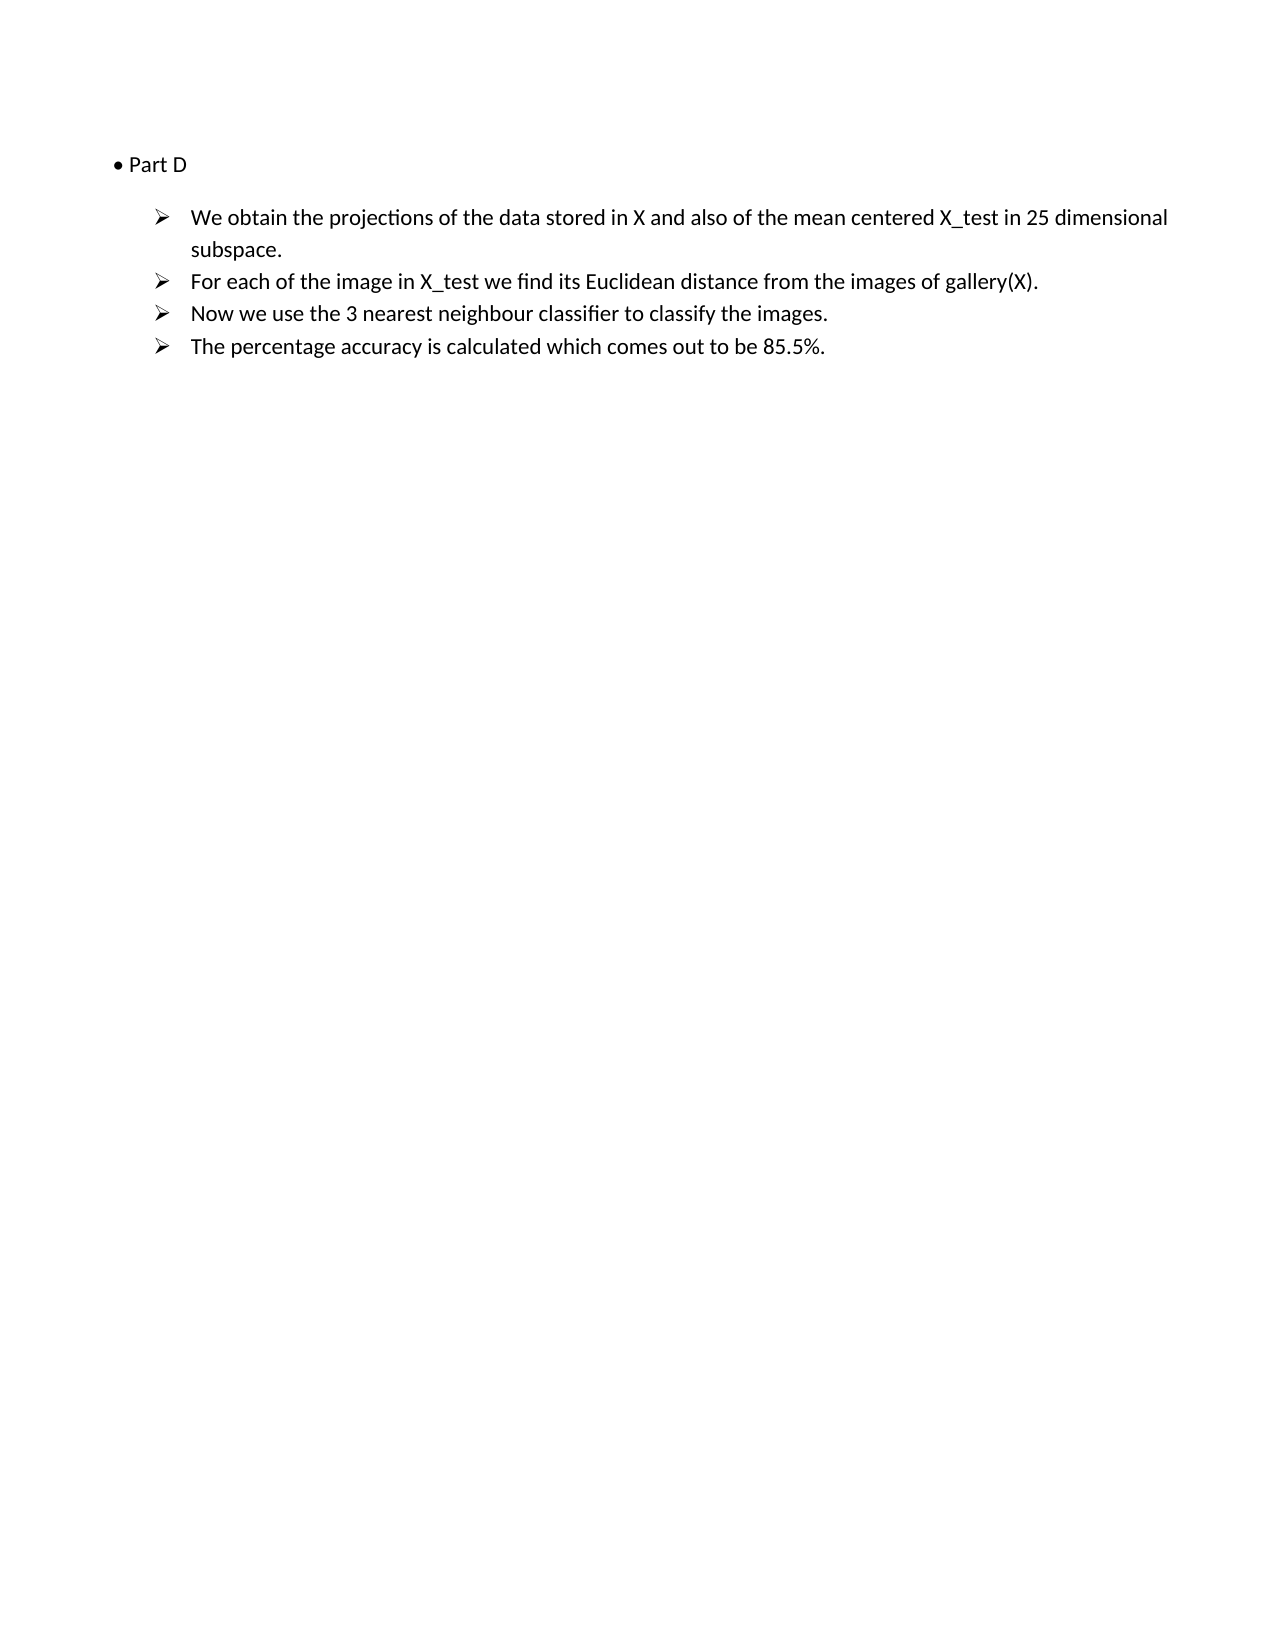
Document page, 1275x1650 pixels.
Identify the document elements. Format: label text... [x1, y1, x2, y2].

list The percentage accuracy is calculated which comes out to be 85.5%. [153, 332, 1200, 360]
list We obtain the projections of the data stored in X and also of the mean centered X_test in 25 dimensional subspace. [153, 203, 1200, 263]
text • Part D [112, 150, 1200, 178]
list For each of the image in X_test we find its Euclidean distance from the images of gallery(X). [153, 267, 1200, 295]
list Now we use the 3 nearest neighbour classifier to classify the images. [153, 299, 1200, 328]
